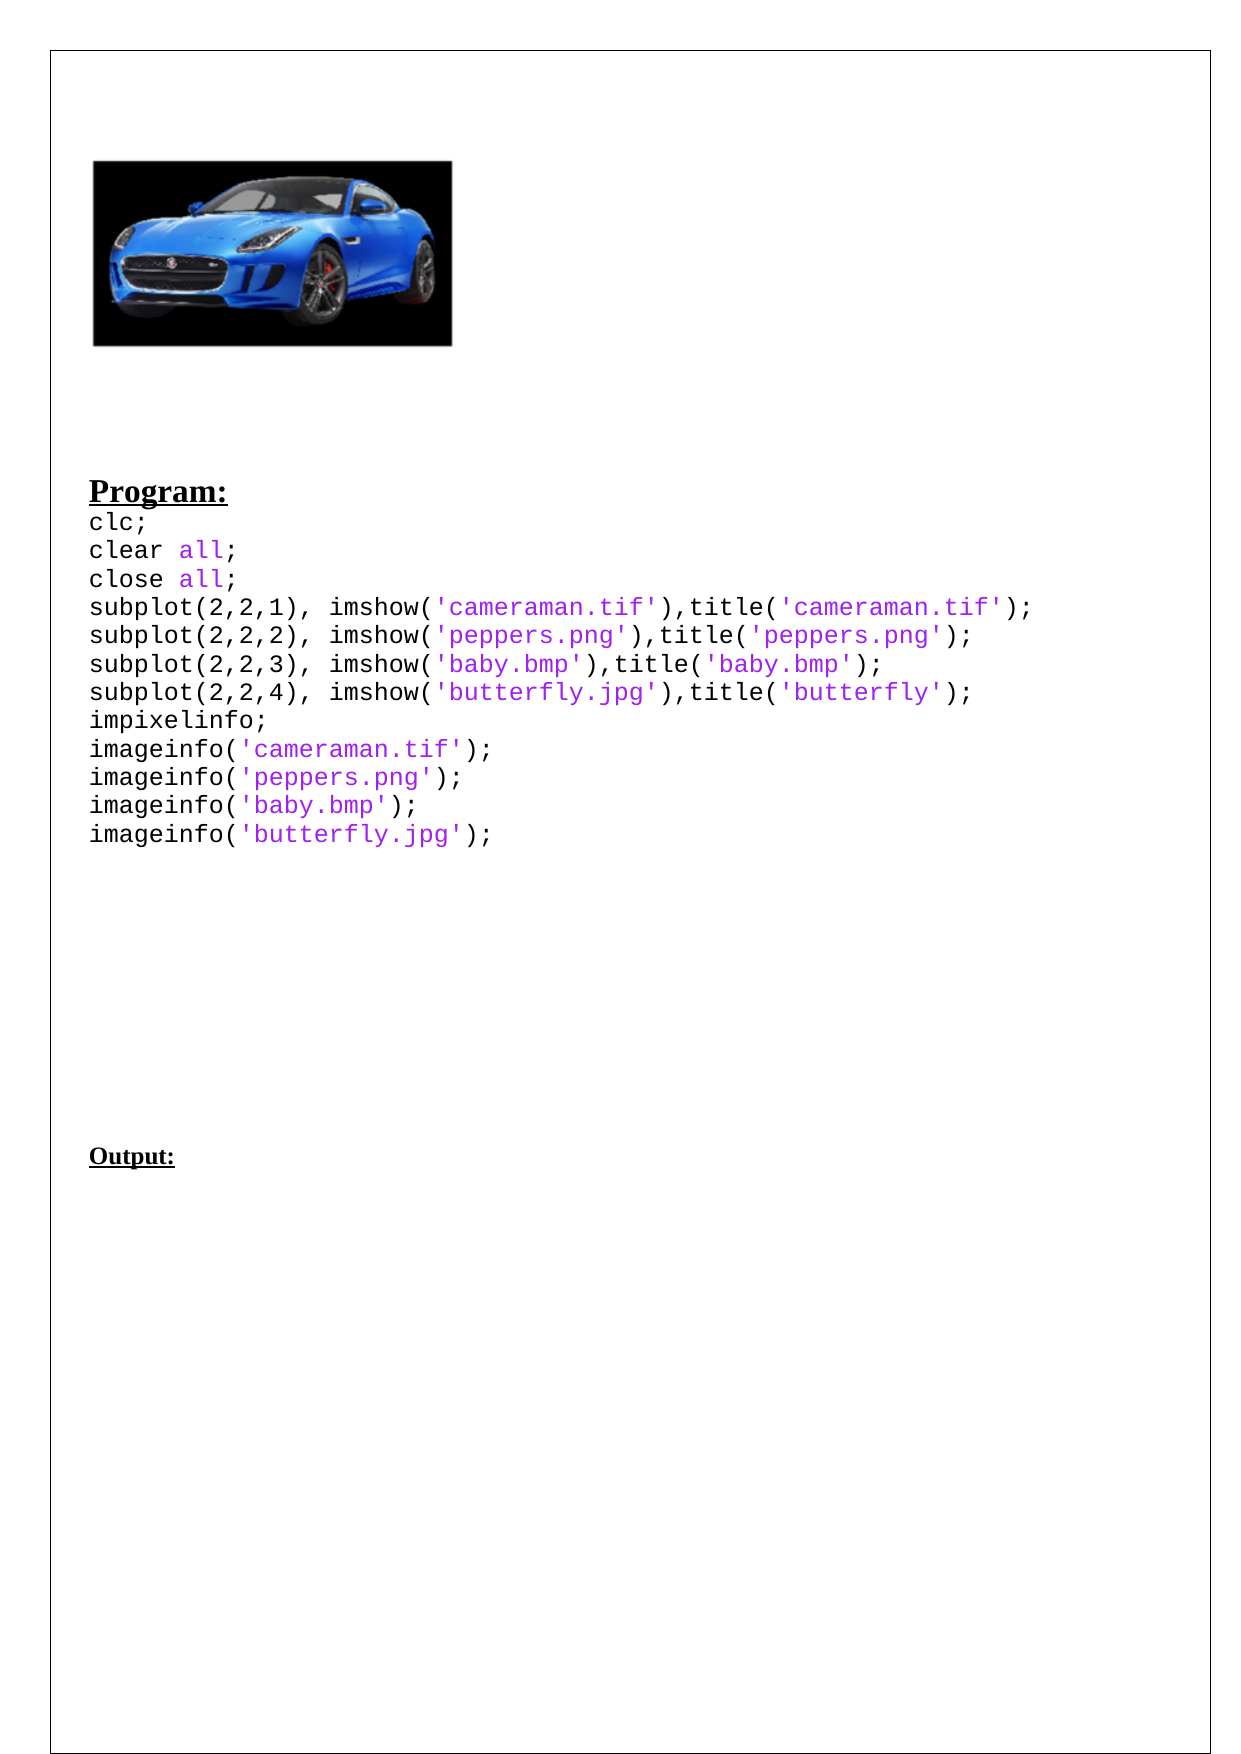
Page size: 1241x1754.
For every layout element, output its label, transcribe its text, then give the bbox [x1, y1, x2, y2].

text Program: [89, 471, 1210, 509]
text imageinfo('peppers.png'); [89, 764, 1210, 793]
text subplot(2,2,1), imshow('cameraman.tif'),title('cameraman.tif'); [89, 594, 1210, 623]
text imageinfo('butterfly.jpg'); [89, 821, 1210, 849]
text subplot(2,2,3), imshow('baby.bmp'),title('baby.bmp'); [89, 651, 1210, 679]
text imageinfo('baby.bmp'); [89, 793, 1210, 821]
text subplot(2,2,4), imshow('butterfly.jpg'),title('butterfly'); [89, 679, 1210, 708]
text subplot(2,2,2), imshow('peppers.png'),title('peppers.png'); [89, 623, 1210, 651]
text Output: [89, 1141, 1210, 1170]
text close all; [89, 566, 1210, 594]
text imageinfo('cameraman.tif'); [89, 736, 1210, 764]
picture [88, 151, 492, 400]
text clear all; [89, 538, 1210, 566]
text clc; [89, 509, 1210, 538]
text impixelinfo; [89, 708, 1210, 736]
